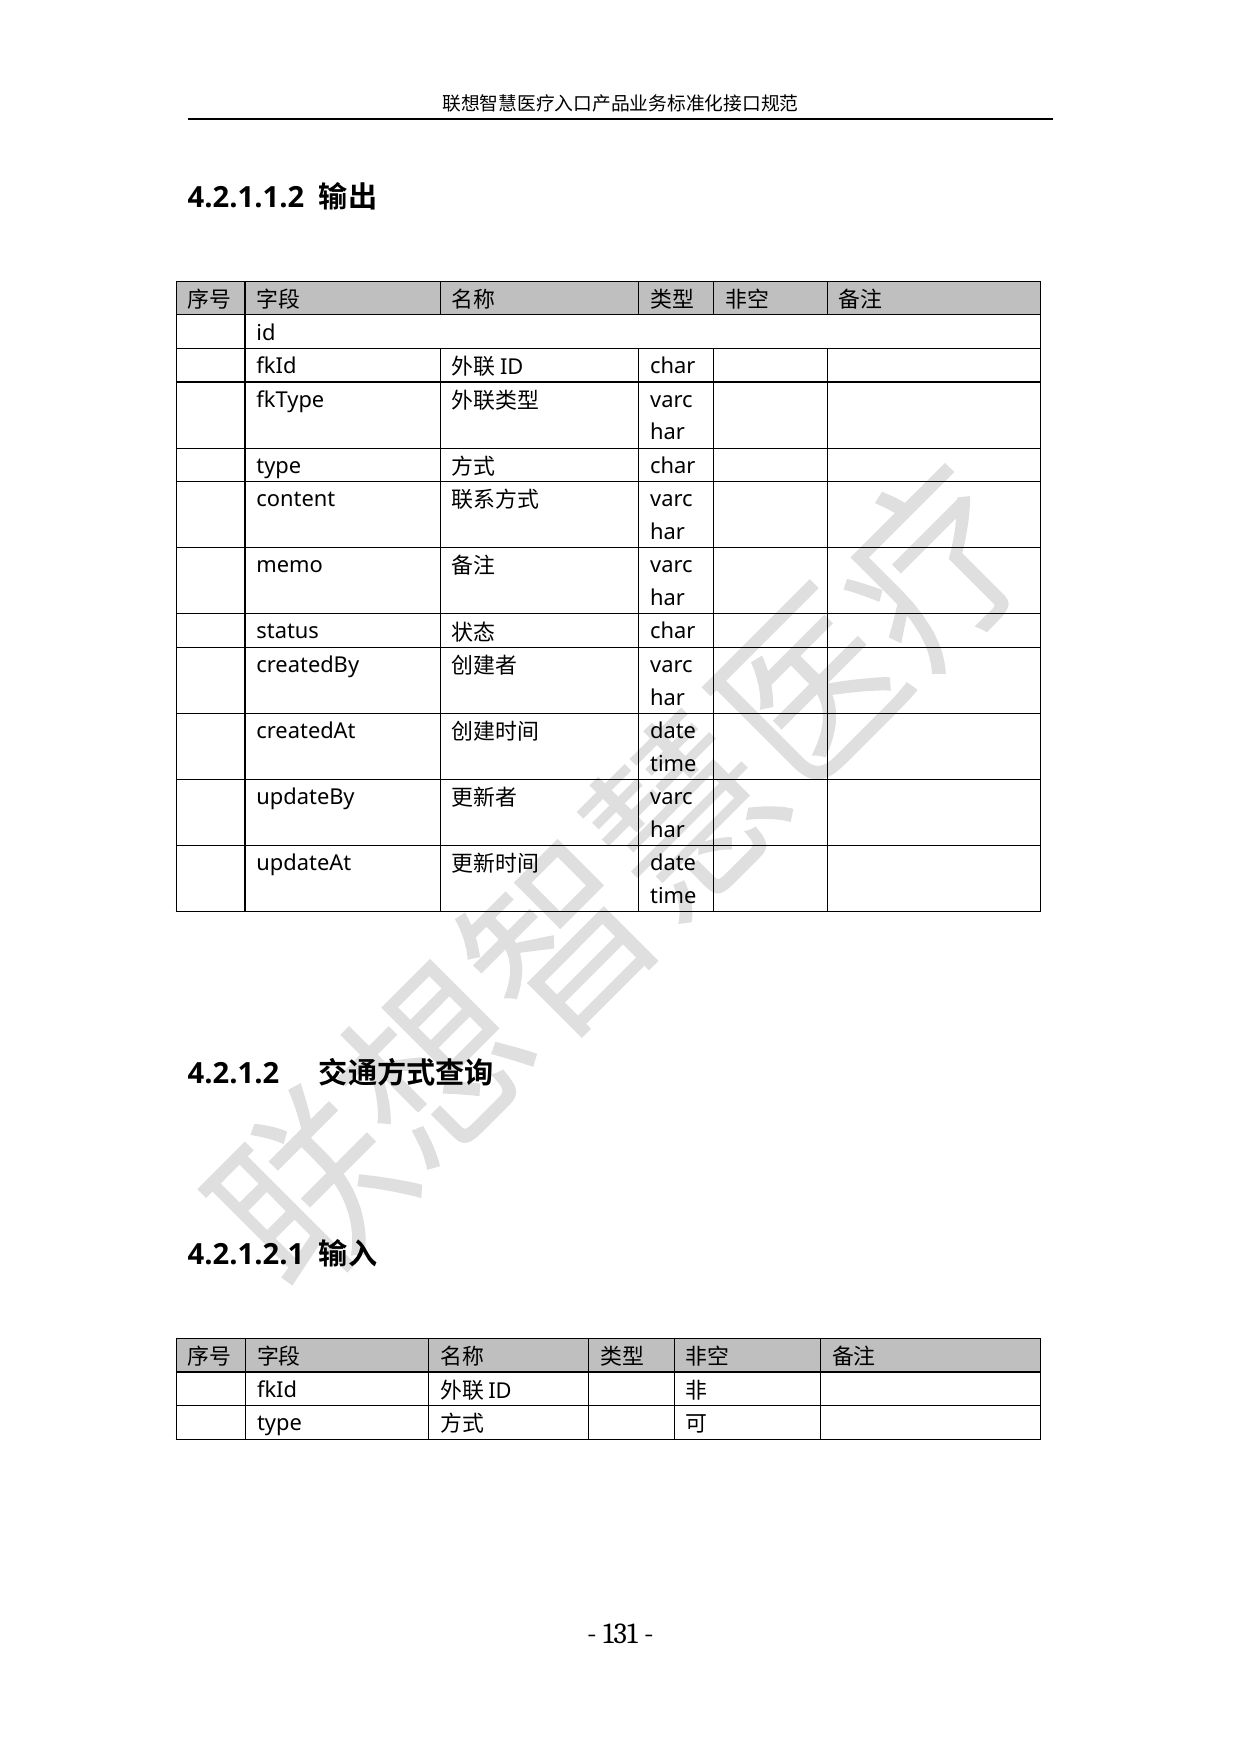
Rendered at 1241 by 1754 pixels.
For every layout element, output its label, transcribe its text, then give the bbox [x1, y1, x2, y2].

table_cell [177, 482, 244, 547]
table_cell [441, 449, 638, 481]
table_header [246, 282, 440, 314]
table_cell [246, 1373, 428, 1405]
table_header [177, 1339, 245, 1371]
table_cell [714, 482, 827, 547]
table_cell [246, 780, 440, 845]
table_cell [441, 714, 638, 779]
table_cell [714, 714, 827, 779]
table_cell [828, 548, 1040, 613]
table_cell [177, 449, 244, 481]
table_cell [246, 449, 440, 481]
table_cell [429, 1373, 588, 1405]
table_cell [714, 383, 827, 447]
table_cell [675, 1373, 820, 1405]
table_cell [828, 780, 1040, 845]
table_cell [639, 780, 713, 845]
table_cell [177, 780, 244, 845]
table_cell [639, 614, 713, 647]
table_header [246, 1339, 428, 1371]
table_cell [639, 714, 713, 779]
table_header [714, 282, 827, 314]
subtitle 输出 [187, 162, 1053, 227]
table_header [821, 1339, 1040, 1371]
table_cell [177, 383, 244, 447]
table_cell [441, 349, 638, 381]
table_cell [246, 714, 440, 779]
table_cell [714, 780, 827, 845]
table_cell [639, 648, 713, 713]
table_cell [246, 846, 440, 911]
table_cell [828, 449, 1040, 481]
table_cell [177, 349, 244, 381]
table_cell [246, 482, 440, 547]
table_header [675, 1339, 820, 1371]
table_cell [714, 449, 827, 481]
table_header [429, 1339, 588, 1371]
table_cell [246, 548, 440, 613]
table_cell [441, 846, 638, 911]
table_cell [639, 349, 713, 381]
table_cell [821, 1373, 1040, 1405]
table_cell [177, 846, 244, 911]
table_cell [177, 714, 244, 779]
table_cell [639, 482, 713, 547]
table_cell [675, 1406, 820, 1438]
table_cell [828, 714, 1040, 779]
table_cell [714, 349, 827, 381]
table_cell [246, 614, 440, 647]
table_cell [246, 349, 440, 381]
subtitle 输入 [187, 1219, 1053, 1284]
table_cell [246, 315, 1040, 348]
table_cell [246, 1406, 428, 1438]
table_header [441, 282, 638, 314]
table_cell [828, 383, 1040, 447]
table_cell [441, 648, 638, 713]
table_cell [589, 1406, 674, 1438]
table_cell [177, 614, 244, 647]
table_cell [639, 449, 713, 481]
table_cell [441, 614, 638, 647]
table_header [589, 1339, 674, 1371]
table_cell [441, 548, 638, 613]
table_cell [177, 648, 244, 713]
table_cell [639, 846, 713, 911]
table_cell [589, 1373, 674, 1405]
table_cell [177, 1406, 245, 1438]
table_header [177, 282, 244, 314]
subtitle 交通方式查询 [187, 1038, 1053, 1103]
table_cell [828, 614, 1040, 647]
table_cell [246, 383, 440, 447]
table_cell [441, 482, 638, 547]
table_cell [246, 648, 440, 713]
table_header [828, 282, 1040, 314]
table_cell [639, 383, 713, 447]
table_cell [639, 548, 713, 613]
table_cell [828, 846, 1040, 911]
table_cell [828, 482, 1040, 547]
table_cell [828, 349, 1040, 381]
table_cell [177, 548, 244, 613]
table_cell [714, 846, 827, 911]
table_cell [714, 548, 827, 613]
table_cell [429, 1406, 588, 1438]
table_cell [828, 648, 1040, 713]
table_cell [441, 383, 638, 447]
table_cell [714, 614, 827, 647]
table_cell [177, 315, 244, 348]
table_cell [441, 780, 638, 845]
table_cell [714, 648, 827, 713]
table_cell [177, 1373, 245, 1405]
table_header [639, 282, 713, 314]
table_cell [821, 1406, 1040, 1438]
